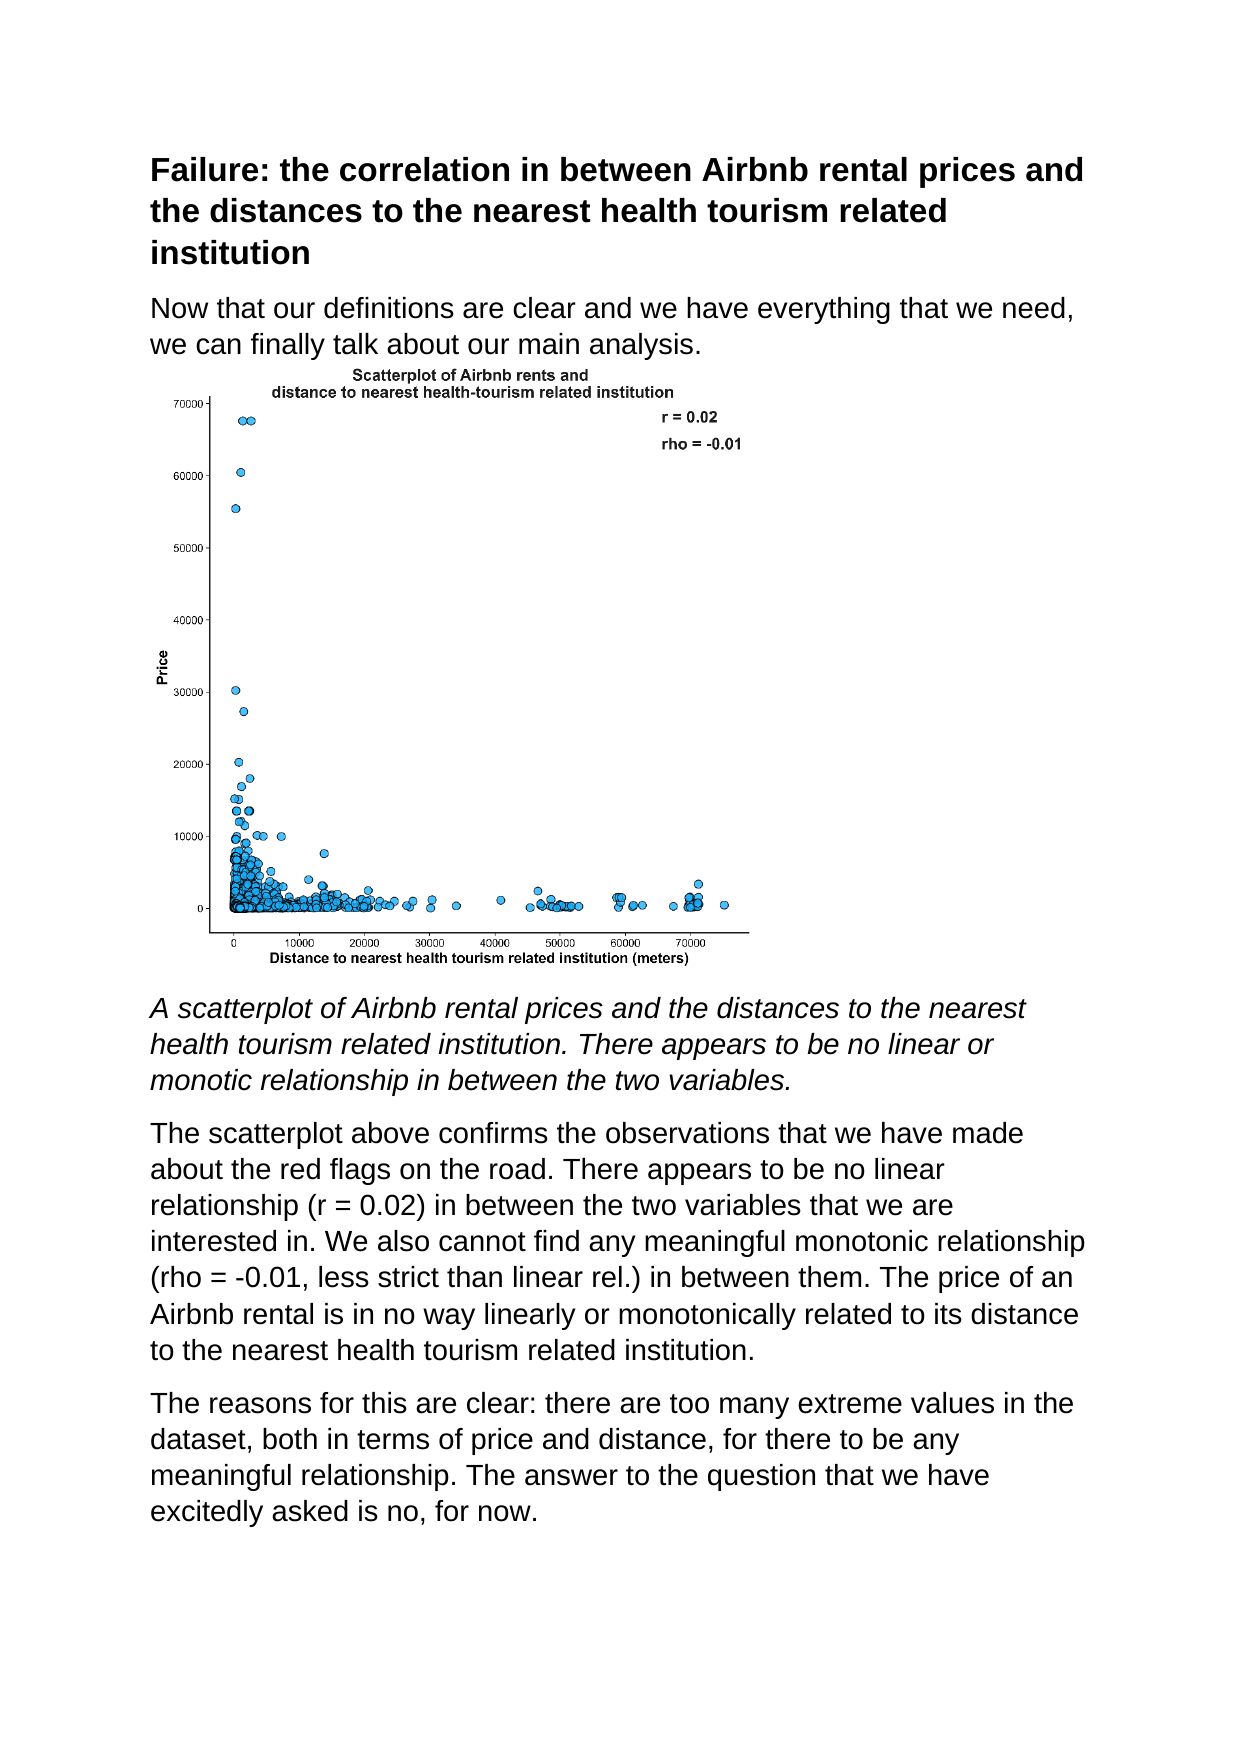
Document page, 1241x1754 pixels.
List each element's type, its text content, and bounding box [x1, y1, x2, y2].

picture [150, 362, 755, 972]
text Failure: the correlation in between Airbnb rental prices and the distances to the nearest health tourism related institution [150, 150, 1090, 271]
text The scatterplot above confirms the observations that we have made about the red flags on the road. There appears to be no linear relationship (r = 0.02) in between the two variables that we are interested in. We also cannot find any meaningful monotonic relationship (rho = -0.01, less strict than linear rel.) in between them. The price of an Airbnb rental is in no way linearly or monotonically related to its distance to the nearest health tourism related institution. [150, 1116, 1090, 1366]
text The reasons for this are clear: there are too many extreme values in the dataset, both in terms of price and distance, for there to be any meaningful relationship. The answer to the question that we have excitedly asked is no, for now. [150, 1386, 1090, 1528]
text A scatterplot of Airbnb rental prices and the distances to the nearest health tourism related institution. There appears to be no linear or monotic relationship in between the two variables. [150, 991, 1090, 1097]
